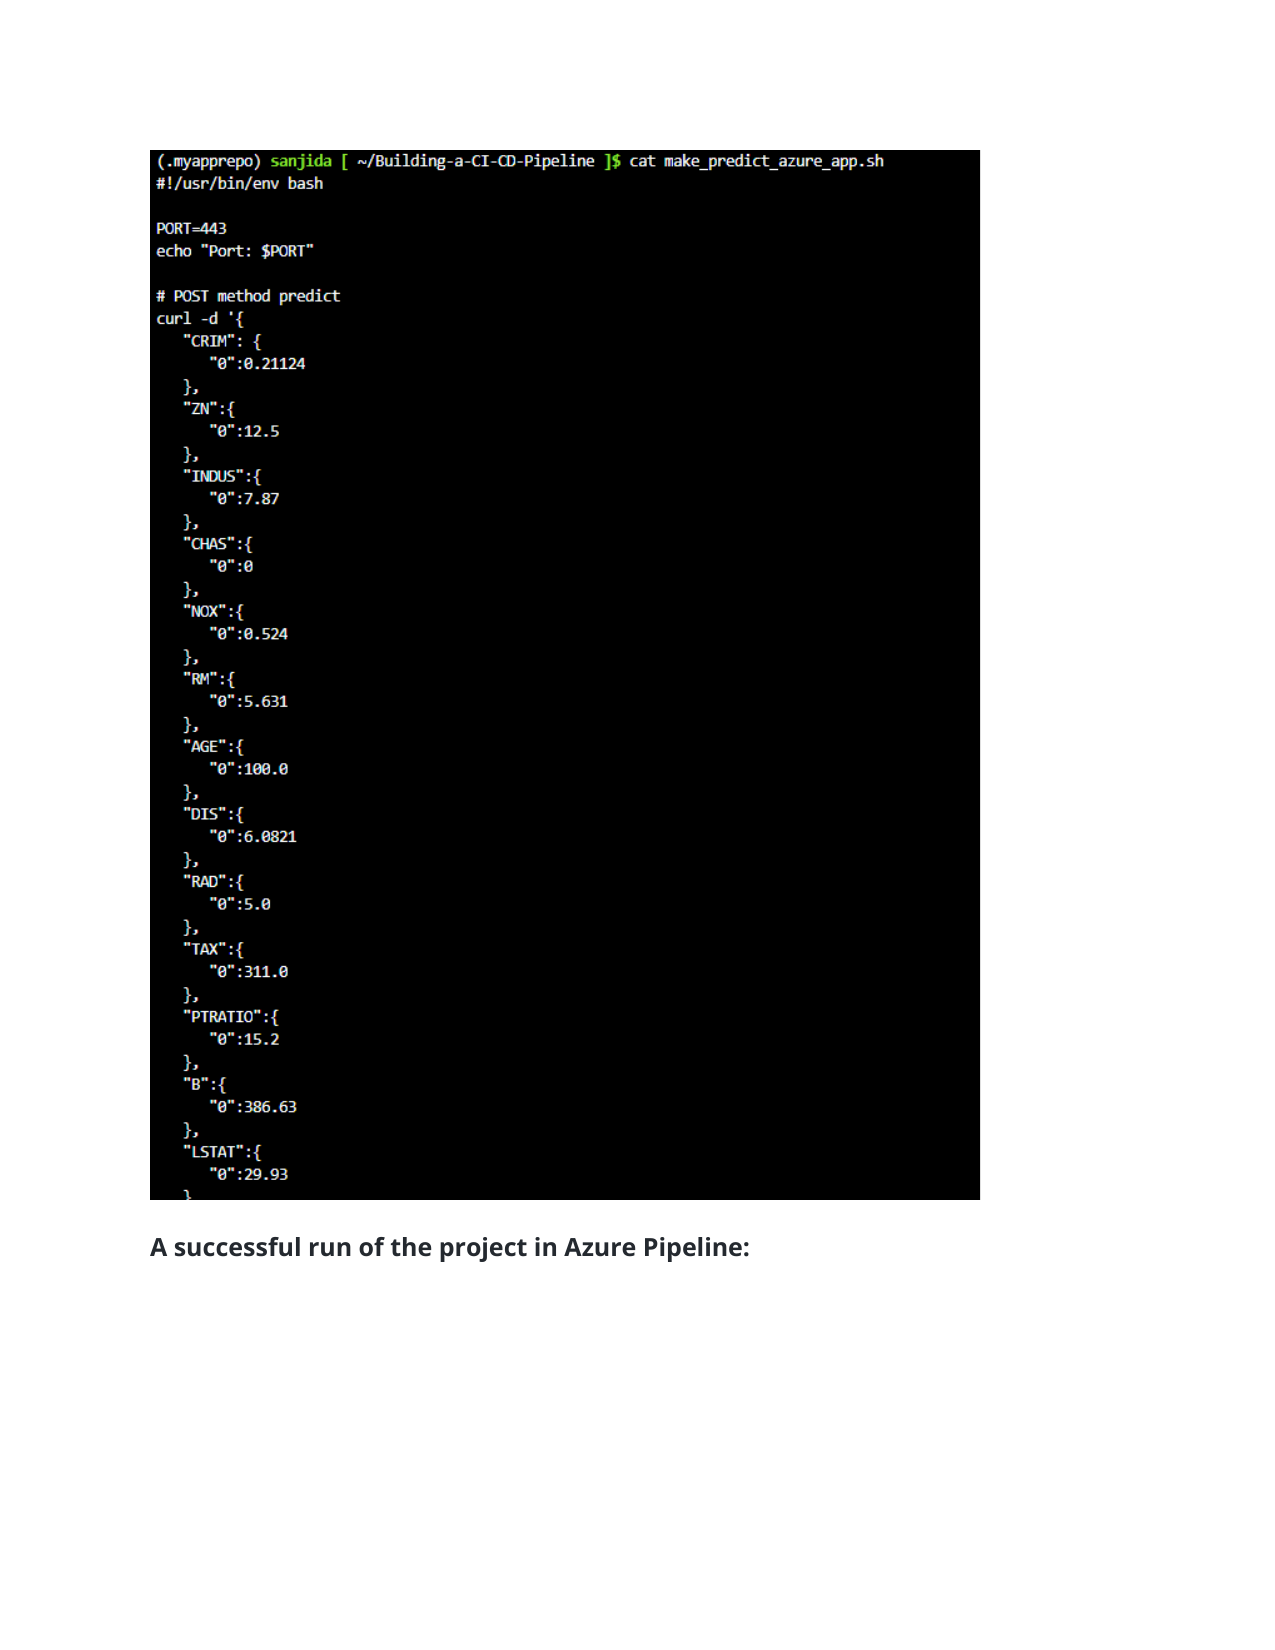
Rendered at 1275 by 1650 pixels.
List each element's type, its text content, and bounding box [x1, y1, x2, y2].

picture [150, 150, 980, 1200]
text A successful run of the project in Azure Pipeline: [150, 1229, 1125, 1263]
